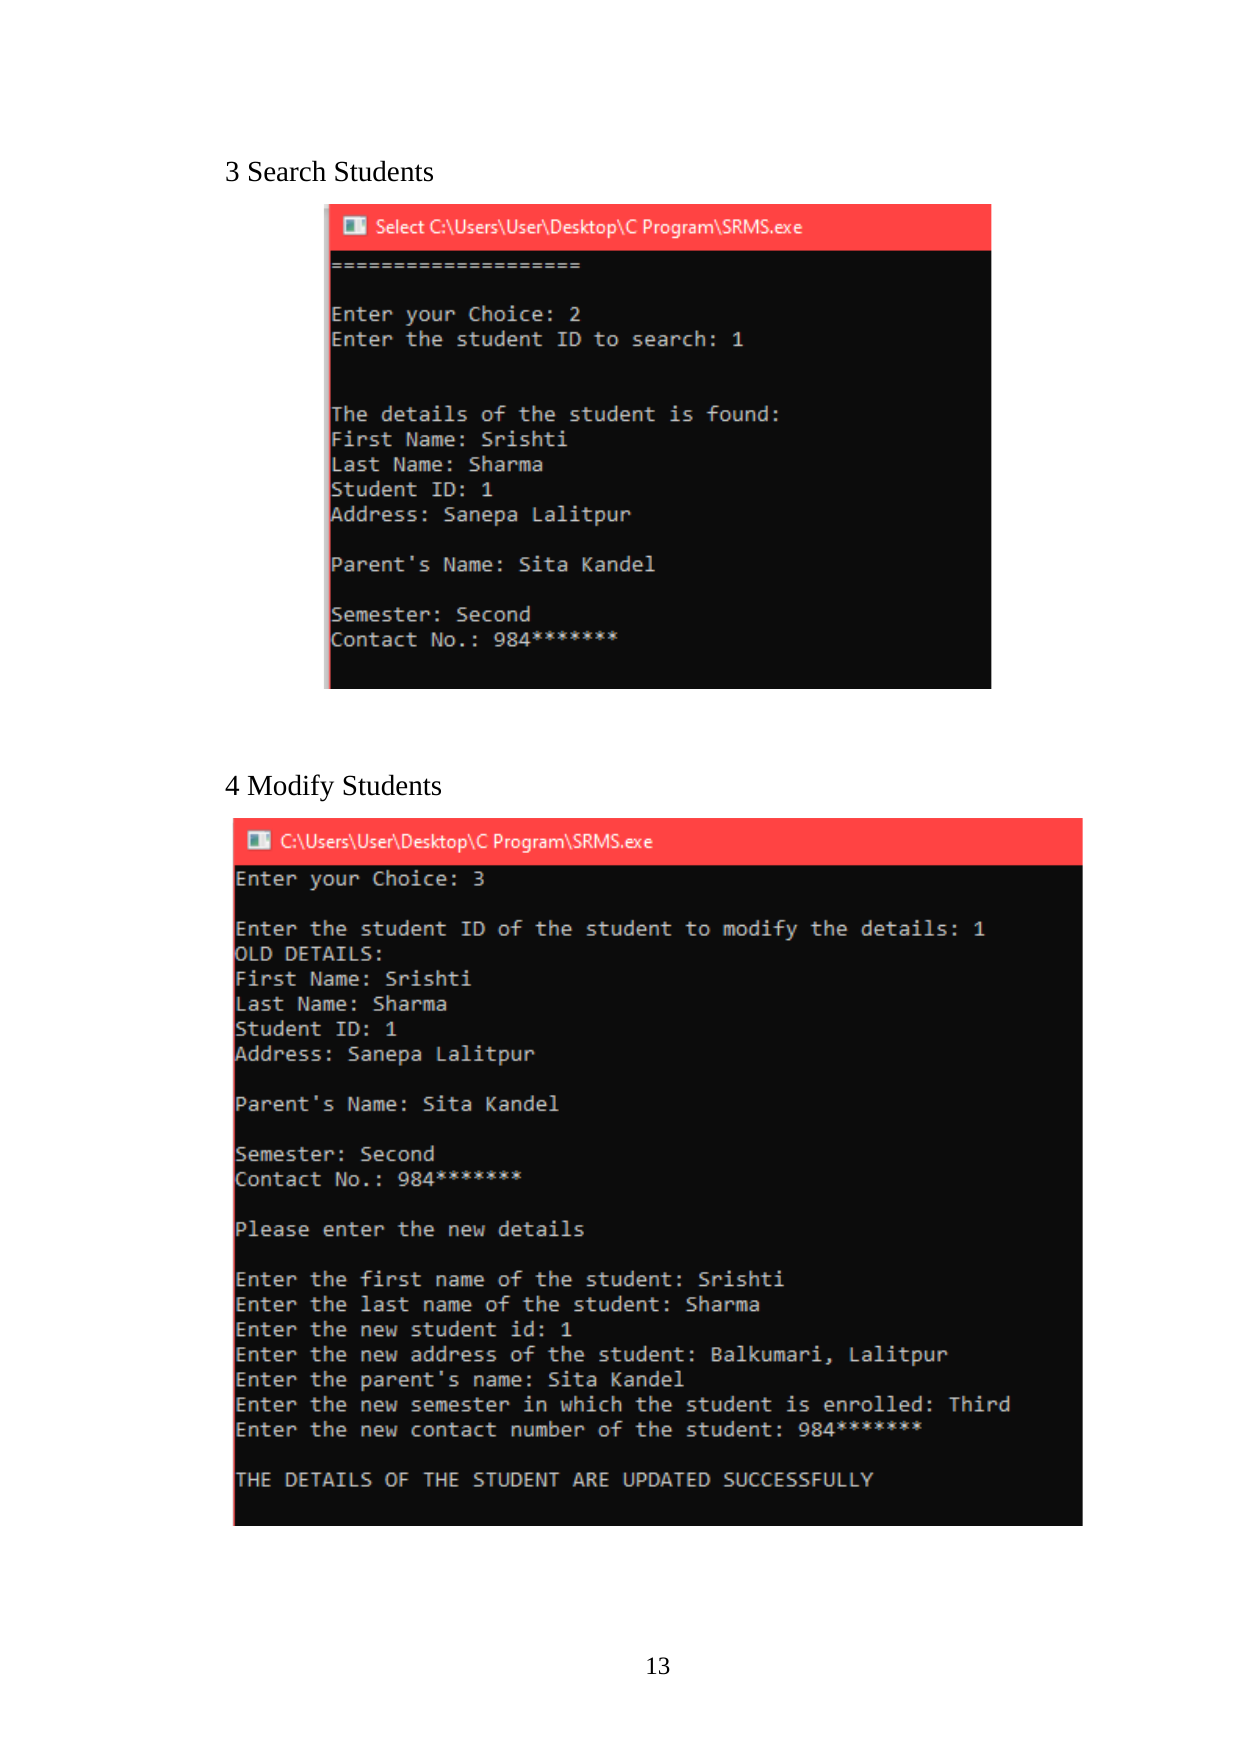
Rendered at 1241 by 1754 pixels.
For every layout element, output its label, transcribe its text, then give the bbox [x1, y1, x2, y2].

picture [323, 204, 992, 689]
subtitle 3 Search Students [225, 154, 1090, 188]
picture [232, 818, 1083, 1526]
subtitle 4 Modify Students [225, 768, 1090, 801]
